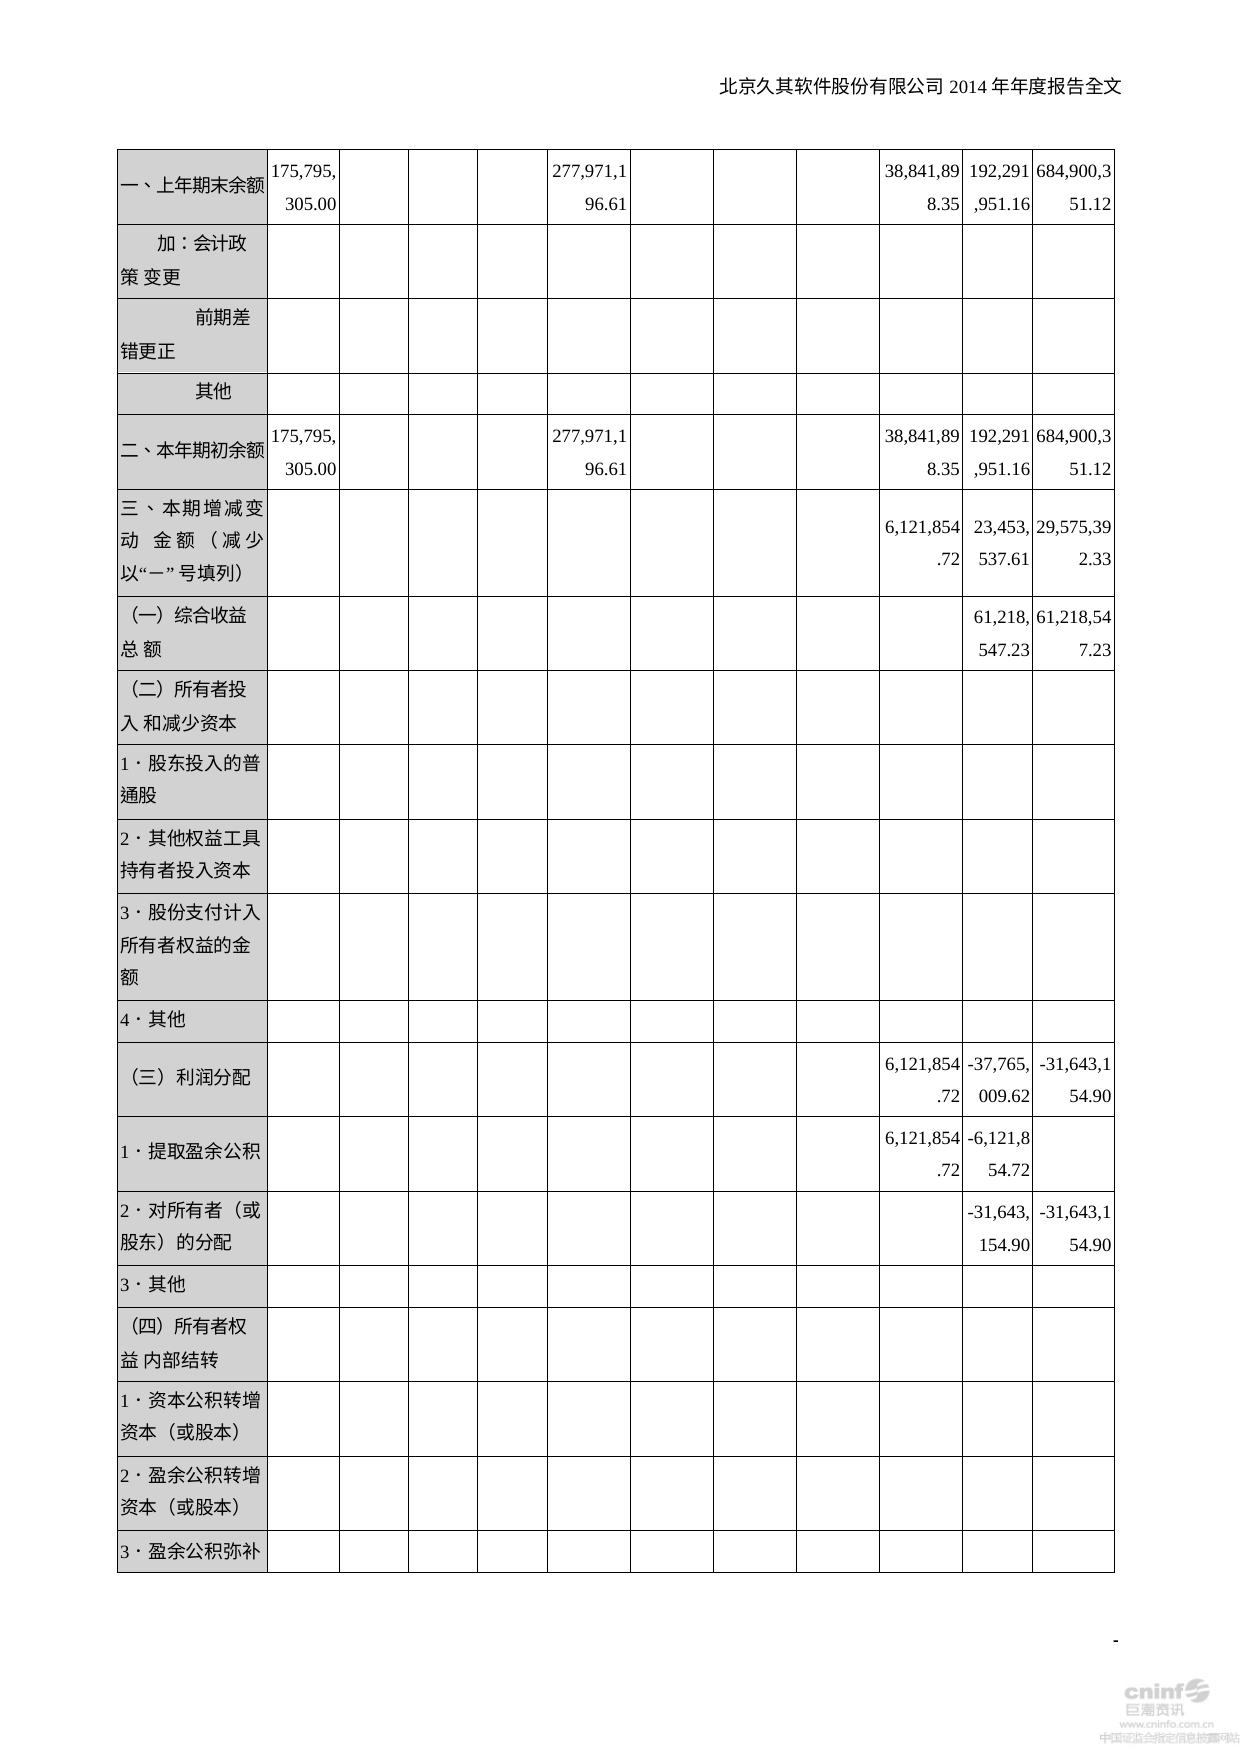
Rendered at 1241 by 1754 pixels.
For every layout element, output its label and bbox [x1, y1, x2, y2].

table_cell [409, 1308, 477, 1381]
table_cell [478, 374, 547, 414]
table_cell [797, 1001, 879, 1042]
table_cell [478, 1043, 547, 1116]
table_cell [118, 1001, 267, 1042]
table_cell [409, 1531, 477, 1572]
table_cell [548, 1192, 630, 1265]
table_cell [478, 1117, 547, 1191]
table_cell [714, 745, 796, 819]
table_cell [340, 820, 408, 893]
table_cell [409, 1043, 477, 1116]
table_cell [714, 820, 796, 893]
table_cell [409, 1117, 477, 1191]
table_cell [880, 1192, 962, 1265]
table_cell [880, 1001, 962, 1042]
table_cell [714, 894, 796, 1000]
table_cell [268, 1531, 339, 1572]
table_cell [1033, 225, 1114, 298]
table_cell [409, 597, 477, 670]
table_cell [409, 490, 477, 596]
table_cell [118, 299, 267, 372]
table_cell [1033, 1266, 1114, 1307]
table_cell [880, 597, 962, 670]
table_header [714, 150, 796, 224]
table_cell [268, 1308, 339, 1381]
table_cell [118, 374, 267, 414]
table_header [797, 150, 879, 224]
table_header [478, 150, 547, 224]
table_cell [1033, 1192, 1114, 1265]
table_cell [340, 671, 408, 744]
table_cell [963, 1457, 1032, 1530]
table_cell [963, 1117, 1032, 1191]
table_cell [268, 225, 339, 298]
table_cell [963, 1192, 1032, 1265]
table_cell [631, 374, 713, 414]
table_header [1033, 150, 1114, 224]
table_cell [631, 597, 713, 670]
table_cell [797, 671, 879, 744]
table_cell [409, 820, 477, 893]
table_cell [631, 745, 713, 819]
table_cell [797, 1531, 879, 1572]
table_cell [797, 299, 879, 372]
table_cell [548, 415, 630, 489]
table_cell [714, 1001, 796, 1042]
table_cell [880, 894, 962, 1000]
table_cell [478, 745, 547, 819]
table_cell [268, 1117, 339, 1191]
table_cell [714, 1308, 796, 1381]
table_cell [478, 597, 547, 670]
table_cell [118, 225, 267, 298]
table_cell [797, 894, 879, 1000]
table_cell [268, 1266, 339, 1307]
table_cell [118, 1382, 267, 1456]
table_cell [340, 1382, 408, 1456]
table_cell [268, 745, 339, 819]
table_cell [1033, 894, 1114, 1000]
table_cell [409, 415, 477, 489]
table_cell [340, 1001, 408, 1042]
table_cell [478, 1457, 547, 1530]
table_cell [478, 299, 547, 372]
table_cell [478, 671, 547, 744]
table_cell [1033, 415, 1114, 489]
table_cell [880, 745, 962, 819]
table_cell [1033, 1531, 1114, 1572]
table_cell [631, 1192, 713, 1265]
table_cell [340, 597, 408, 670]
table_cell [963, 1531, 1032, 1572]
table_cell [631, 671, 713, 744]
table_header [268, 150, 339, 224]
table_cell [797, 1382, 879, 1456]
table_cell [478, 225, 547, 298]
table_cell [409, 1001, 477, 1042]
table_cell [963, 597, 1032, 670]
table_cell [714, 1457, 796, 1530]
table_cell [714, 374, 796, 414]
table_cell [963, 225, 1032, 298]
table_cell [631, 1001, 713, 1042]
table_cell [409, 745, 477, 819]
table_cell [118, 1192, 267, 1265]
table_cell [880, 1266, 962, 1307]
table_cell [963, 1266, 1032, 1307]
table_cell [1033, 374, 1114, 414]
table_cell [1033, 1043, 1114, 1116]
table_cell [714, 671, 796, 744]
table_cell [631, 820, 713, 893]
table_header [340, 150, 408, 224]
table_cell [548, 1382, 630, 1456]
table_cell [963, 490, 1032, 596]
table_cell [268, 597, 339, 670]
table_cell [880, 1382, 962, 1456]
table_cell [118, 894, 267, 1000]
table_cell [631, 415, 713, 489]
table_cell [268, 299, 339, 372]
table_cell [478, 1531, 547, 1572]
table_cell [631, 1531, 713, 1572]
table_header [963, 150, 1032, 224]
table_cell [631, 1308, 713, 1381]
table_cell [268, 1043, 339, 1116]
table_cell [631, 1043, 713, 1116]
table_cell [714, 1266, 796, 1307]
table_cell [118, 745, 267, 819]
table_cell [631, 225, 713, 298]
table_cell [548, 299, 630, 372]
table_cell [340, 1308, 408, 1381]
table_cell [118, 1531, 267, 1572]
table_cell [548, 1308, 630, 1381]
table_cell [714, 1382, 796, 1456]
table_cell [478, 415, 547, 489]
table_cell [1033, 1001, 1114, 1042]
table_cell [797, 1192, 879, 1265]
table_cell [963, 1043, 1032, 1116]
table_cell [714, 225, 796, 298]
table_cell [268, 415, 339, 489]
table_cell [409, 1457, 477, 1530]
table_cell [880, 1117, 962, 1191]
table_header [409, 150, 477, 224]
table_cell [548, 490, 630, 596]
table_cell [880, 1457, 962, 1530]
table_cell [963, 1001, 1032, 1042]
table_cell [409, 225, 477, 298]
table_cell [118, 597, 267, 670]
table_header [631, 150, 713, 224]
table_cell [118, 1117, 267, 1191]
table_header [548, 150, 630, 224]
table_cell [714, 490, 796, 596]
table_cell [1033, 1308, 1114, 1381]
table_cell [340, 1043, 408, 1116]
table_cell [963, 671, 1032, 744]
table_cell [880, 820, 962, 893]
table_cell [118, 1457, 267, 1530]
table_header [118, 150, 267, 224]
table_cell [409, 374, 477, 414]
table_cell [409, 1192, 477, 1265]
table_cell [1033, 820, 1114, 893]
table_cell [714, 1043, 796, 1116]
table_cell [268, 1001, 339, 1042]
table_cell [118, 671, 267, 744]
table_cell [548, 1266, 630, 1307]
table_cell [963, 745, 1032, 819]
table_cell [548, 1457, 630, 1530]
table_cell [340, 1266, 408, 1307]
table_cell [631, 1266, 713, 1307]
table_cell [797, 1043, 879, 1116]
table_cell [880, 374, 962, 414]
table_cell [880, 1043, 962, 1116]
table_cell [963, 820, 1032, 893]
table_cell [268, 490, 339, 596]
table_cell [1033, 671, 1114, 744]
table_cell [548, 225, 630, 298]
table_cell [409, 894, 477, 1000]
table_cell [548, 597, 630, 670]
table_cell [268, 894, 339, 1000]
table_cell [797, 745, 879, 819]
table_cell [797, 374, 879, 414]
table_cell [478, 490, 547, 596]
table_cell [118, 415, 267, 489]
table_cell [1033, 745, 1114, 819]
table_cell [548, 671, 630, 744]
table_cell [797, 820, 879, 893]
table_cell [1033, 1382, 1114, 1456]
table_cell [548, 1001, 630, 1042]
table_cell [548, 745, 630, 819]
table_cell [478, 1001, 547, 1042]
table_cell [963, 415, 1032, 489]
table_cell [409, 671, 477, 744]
picture [1099, 1673, 1241, 1754]
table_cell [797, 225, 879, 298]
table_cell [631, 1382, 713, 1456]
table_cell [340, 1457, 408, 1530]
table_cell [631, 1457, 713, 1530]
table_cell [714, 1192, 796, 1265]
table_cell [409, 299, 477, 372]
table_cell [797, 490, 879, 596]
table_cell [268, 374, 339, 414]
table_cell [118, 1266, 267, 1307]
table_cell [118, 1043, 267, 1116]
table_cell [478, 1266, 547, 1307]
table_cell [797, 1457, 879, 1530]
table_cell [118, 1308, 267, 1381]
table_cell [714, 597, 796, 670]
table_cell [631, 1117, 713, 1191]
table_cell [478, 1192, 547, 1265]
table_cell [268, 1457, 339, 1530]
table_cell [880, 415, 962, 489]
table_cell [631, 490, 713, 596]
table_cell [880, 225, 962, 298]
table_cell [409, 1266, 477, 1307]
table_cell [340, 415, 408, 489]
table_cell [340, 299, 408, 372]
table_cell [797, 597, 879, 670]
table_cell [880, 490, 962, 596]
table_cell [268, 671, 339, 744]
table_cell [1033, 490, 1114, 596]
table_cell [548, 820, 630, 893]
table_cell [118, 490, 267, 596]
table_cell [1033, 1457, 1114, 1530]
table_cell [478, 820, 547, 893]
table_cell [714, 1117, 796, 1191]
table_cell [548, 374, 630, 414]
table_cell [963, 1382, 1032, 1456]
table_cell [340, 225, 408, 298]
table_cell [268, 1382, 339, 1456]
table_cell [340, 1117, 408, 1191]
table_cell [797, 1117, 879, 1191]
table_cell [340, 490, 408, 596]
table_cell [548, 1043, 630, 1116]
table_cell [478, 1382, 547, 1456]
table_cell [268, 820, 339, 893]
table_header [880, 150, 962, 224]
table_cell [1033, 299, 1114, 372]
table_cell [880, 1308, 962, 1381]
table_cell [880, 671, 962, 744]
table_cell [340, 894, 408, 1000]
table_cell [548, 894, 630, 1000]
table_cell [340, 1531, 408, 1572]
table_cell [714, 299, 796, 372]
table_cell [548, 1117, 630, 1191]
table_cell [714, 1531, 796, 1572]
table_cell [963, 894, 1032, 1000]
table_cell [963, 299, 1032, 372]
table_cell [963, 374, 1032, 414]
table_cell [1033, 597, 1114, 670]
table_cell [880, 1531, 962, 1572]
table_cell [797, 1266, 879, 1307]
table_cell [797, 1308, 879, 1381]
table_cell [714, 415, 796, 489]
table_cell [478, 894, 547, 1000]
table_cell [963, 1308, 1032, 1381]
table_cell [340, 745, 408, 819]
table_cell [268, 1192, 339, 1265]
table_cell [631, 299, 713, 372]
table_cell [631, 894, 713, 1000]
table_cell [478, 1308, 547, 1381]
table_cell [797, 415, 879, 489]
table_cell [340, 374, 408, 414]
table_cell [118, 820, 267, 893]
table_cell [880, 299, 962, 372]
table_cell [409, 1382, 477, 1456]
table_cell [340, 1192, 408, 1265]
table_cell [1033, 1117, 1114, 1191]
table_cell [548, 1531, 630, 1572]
